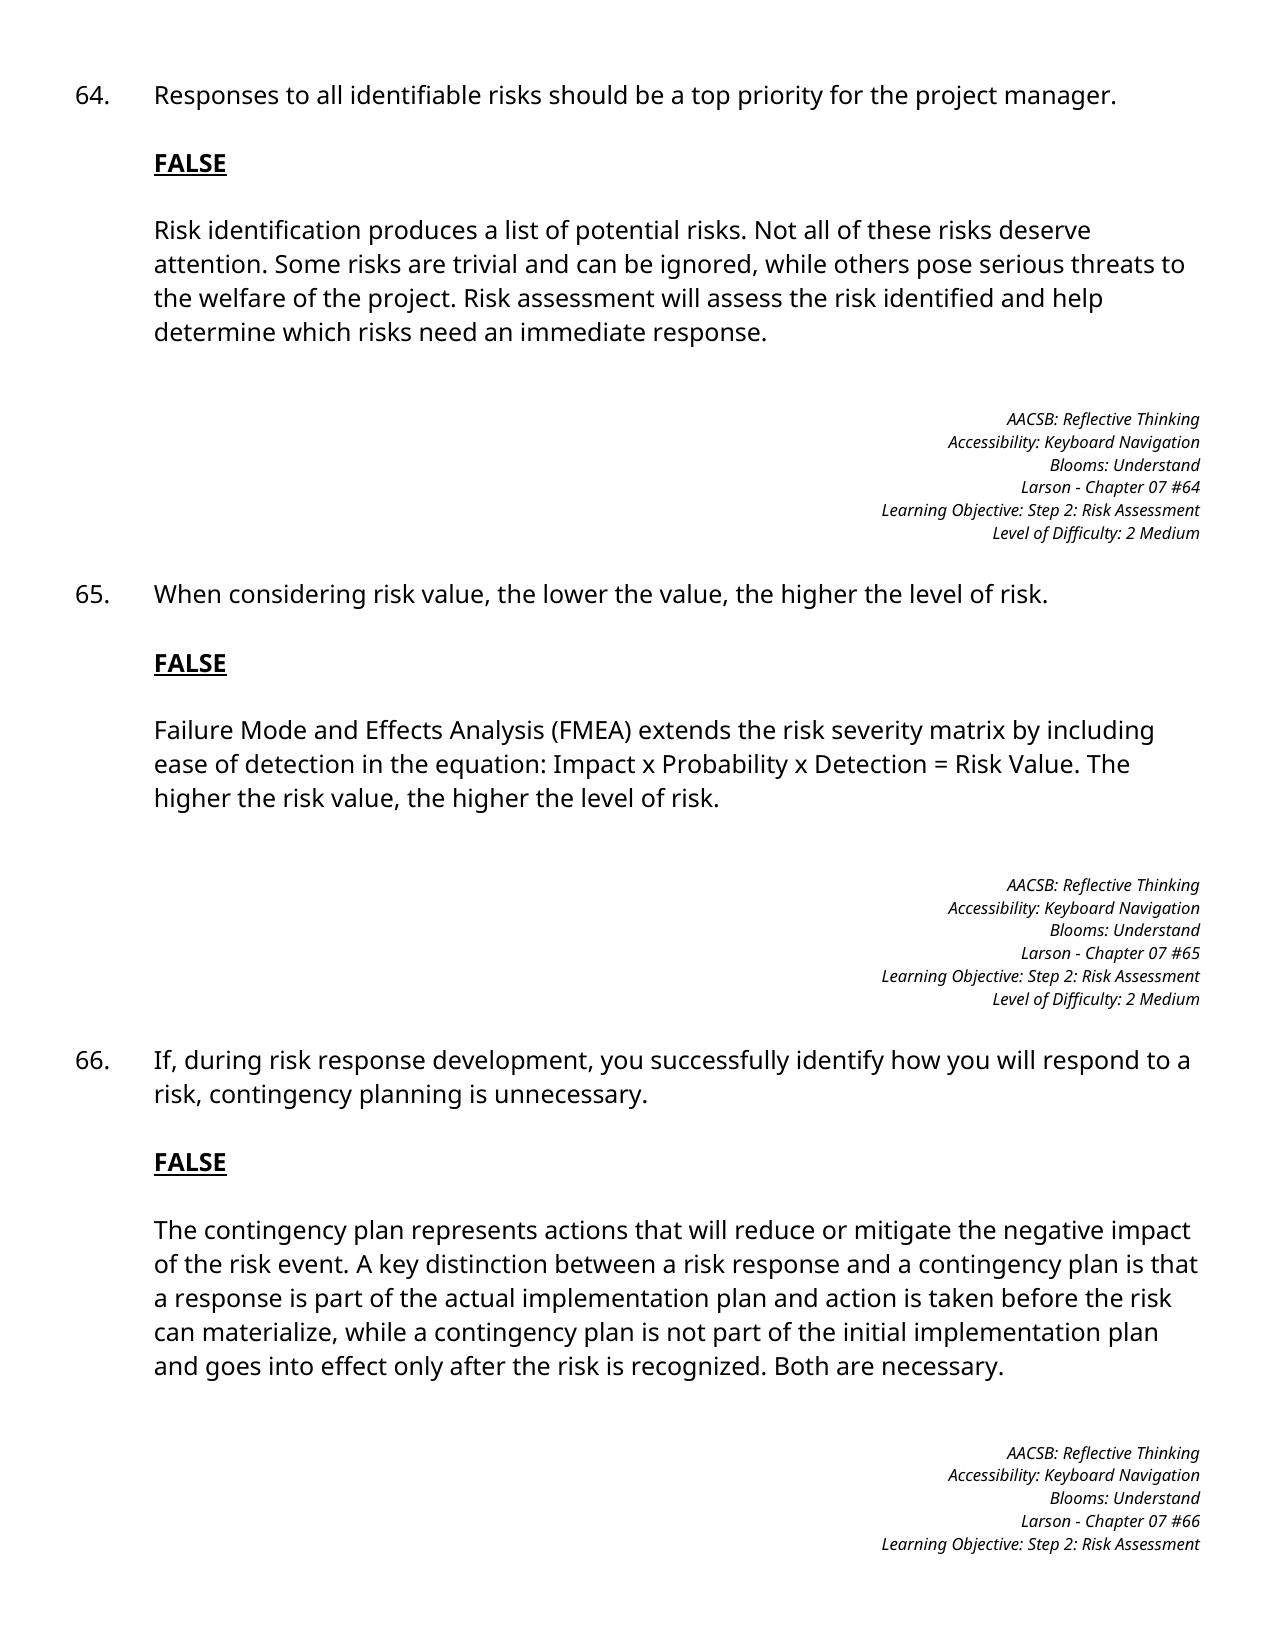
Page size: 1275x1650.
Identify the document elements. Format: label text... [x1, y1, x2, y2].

table_header AACSB: Reflective Thinking Accessibility: Keyboard Navigation Blooms: Understand Larson - Chapter 07 #65 Learning Objective: Step 2: Risk Assessment Level of Difficulty: 2 Medium [75, 874, 1200, 1040]
table_header 66. [75, 1043, 154, 1416]
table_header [75, 1441, 1200, 1555]
table_header 64. [75, 78, 154, 382]
table_header When considering risk value, the lower the value, the higher the level of risk. FALSE Failure Mode and Effects Analysis (FMEA) extends the risk severity matrix by including ease of detection in the equation: Impact x Probability x Detection = Risk Value. The higher the risk value, the higher the level of risk. [154, 577, 1200, 848]
table_header Responses to all identifiable risks should be a top priority for the project manager. FALSE Risk identification produces a list of potential risks. Not all of these risks deserve attention. Some risks are trivial and can be ignored, while others pose serious threats to the welfare of the project. Risk assessment will assess the risk identified and help determine which risks need an immediate response. [154, 78, 1200, 382]
table_header 65. [75, 577, 154, 848]
table_header AACSB: Reflective Thinking Accessibility: Keyboard Navigation Blooms: Understand Larson - Chapter 07 #64 Learning Objective: Step 2: Risk Assessment Level of Difficulty: 2 Medium [75, 408, 1200, 575]
table_header If, during risk response development, you successfully identify how you will respond to a risk, contingency planning is unnecessary. FALSE The contingency plan represents actions that will reduce or mitigate the negative impact of the risk event. A key distinction between a risk response and a contingency plan is that a response is part of the actual implementation plan and action is taken before the risk can materialize, while a contingency plan is not part of the initial implementation plan and goes into effect only after the risk is recognized. Both are necessary. [154, 1043, 1200, 1416]
